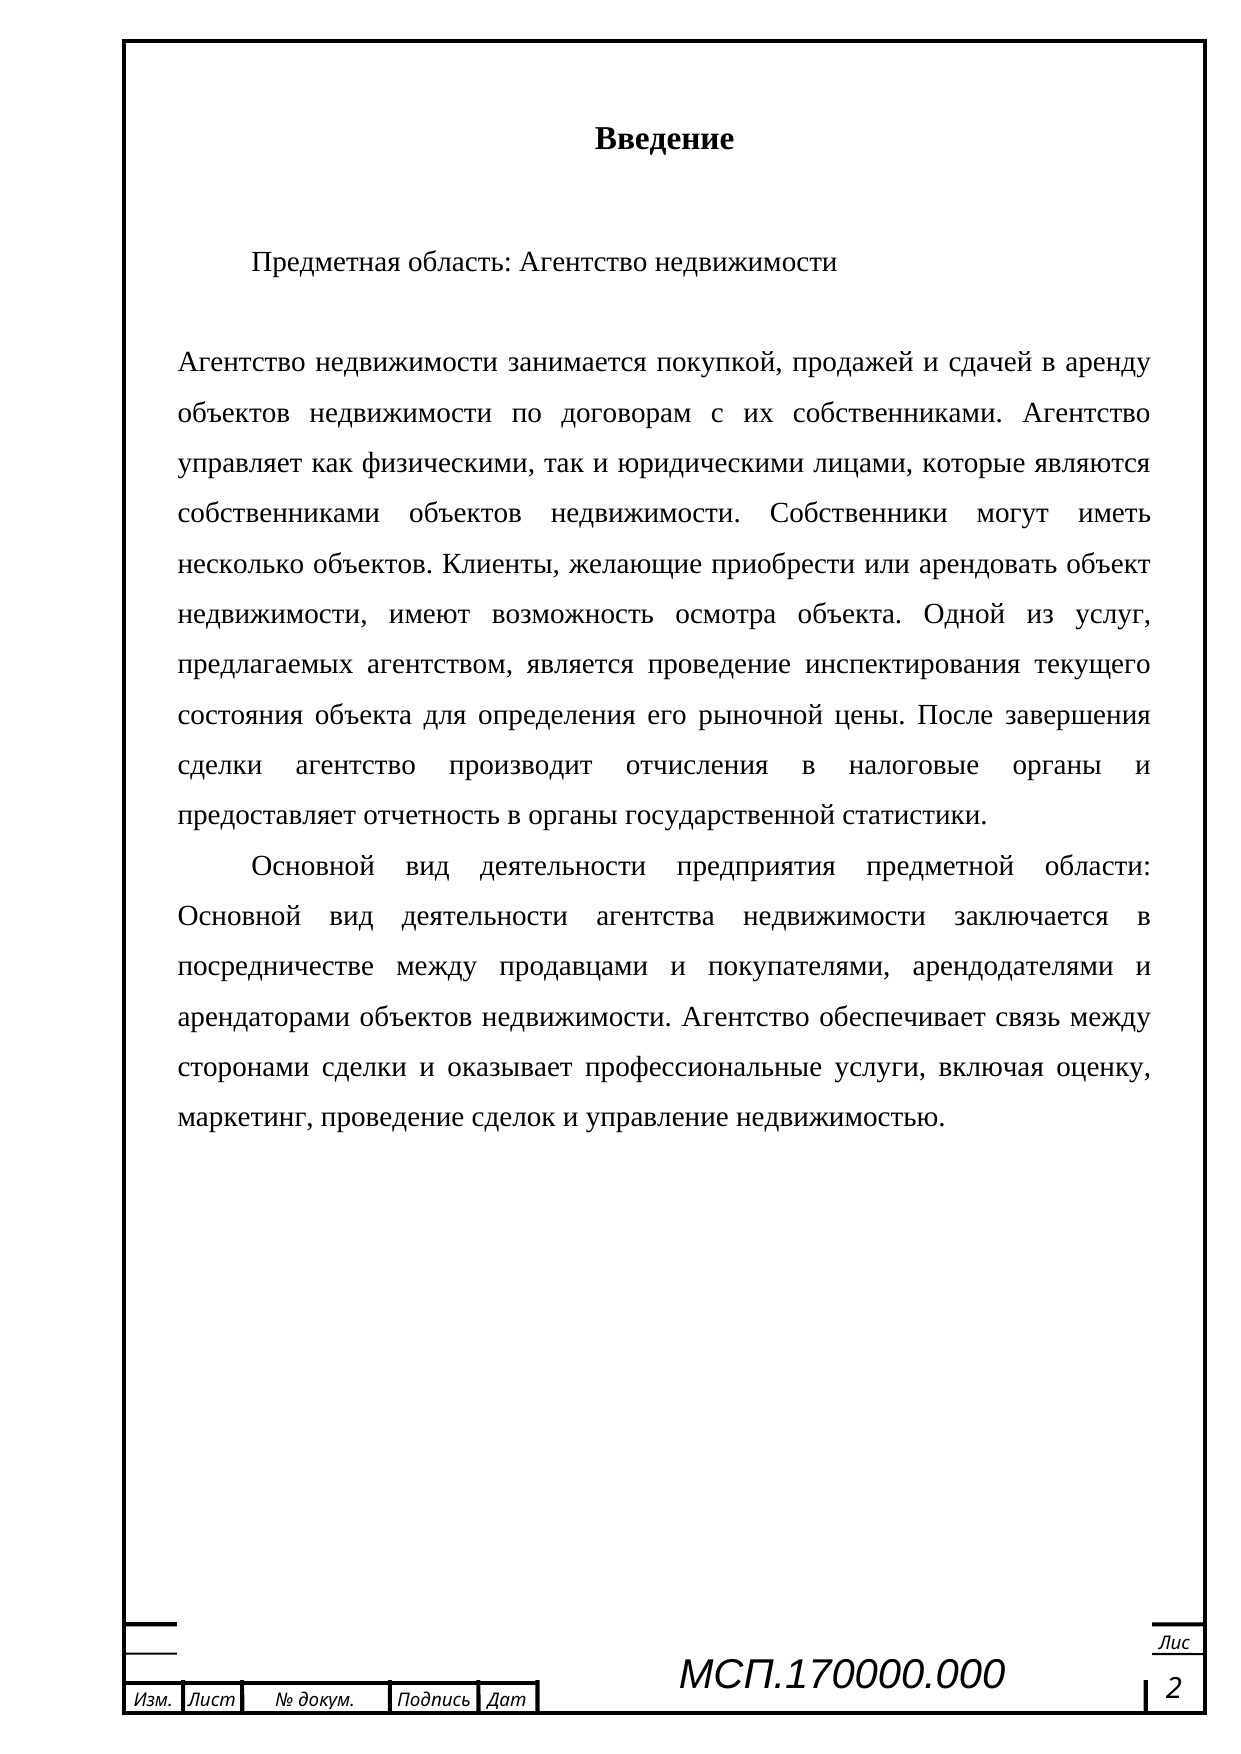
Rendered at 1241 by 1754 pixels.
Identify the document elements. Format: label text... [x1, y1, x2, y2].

text Введение [177, 118, 1152, 156]
text Агентство недвижимости занимается покупкой, продажей и сдачей в аренду объектов недвижимости по договорам с их собственниками. Агентство управляет как физическими, так и юридическими лицами, которые являются собственниками объектов недвижимости. Собственники могут иметь несколько объектов. Клиенты, желающие приобрести или арендовать объект недвижимости, имеют возможность осмотра объекта. Одной из услуг, предлагаемых агентством, является проведение инспектирования текущего состояния объекта для определения его рыночной цены. После завершения сделки агентство производит отчисления в налоговые органы и предоставляет отчетность в органы государственной статистики. [177, 294, 1152, 831]
text Основной вид деятельности предприятия предметной области: Основной вид деятельности агентства недвижимости заключается в посредничестве между продавцами и покупателями, арендодателями и арендаторами объектов недвижимости. Агентство обеспечивает связь между сторонами сделки и оказывает профессиональные услуги, включая оценку, маркетинг, проведение сделок и управление недвижимостью. [177, 848, 1152, 1133]
text Предметная область: Агентство недвижимости [177, 244, 1152, 277]
